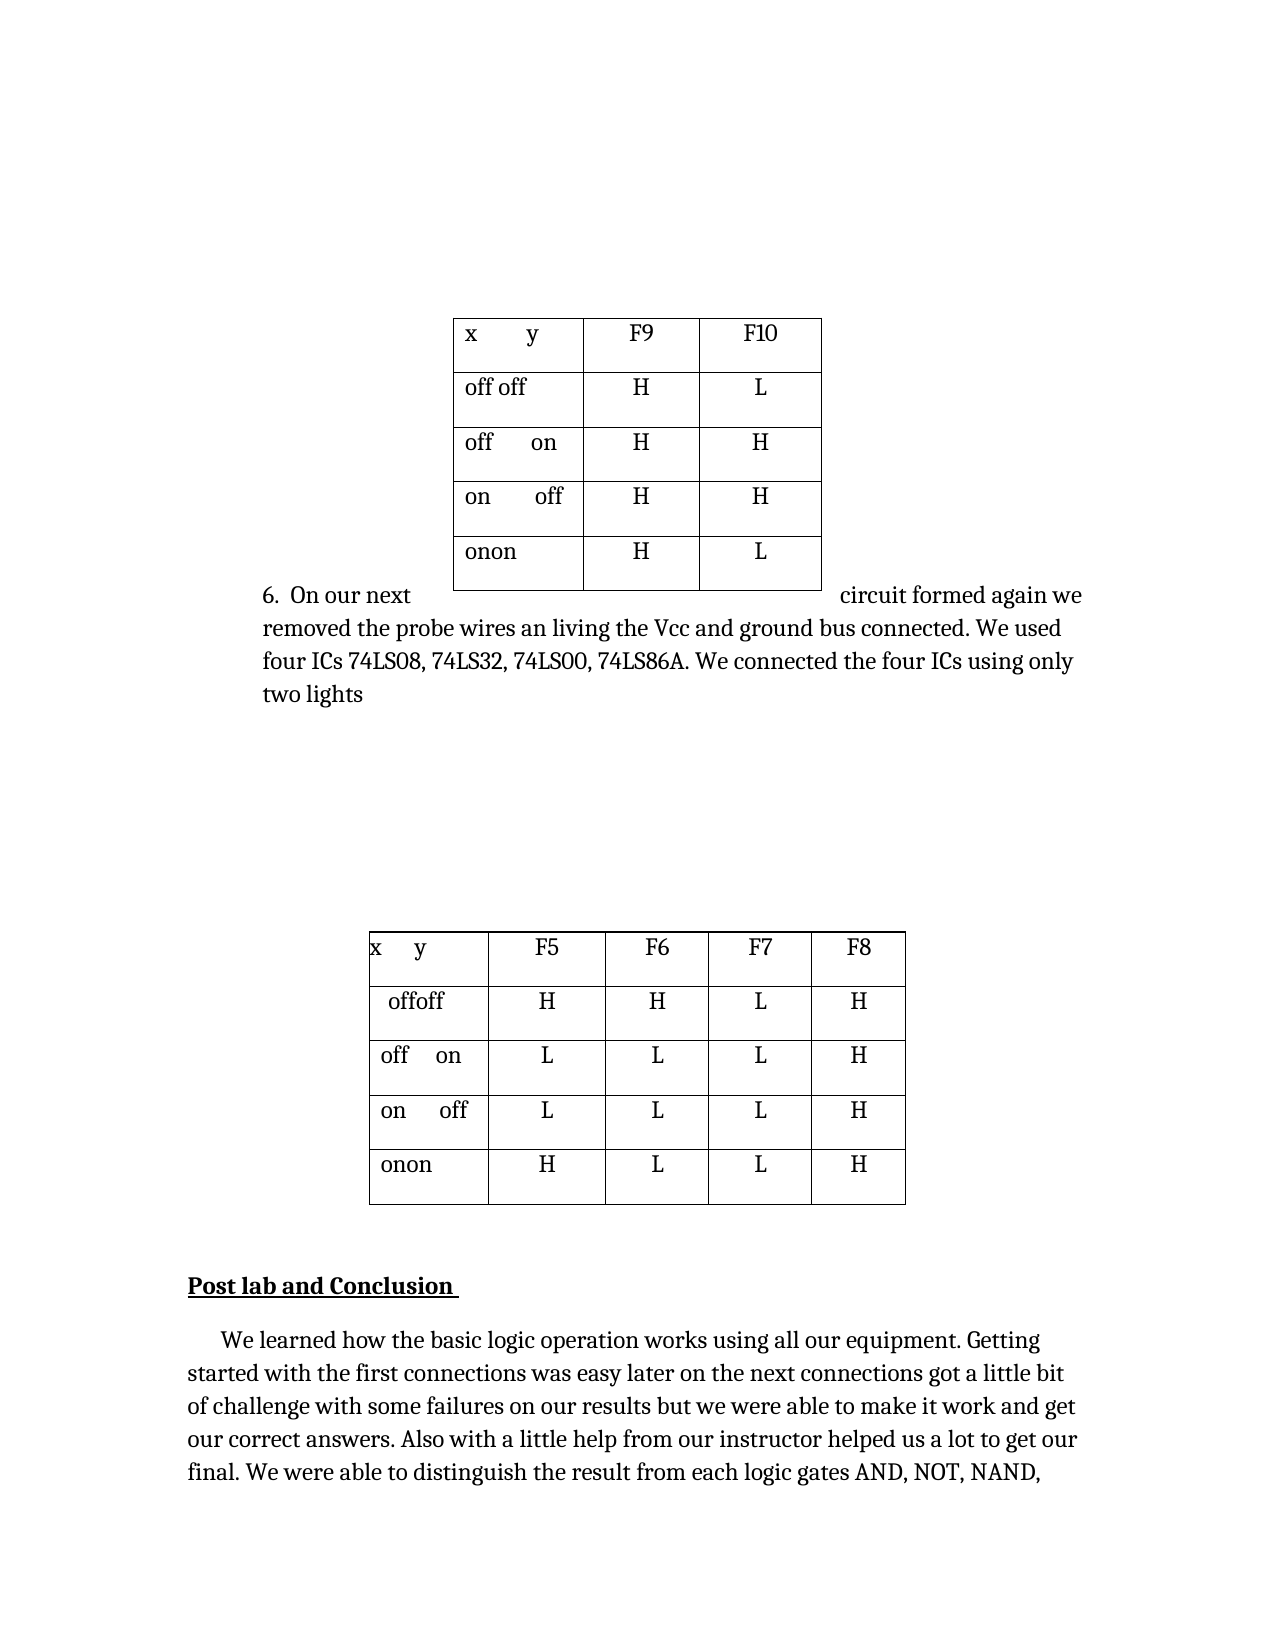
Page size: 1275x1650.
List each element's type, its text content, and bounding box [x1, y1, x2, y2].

table_header F10 [700, 319, 821, 372]
table_cell off off [454, 373, 583, 427]
table_cell H [606, 987, 708, 1040]
table_cell H [584, 537, 699, 590]
table_cell L [709, 987, 811, 1040]
table_cell L [709, 1041, 811, 1095]
table_cell H [812, 1096, 905, 1149]
table_cell L [700, 373, 821, 427]
table_cell L [709, 1096, 811, 1149]
table_cell H [584, 373, 699, 427]
table_header x y [454, 319, 583, 372]
text Post lab and Conclusion [187, 1272, 1087, 1301]
table_cell H [584, 482, 699, 536]
table_cell L [709, 1150, 811, 1204]
table_header F5 [489, 933, 605, 986]
table_cell L [606, 1096, 708, 1149]
table_cell H [584, 428, 699, 481]
table_cell H [489, 987, 605, 1040]
table_cell L [489, 1096, 605, 1149]
table_cell H [489, 1150, 605, 1204]
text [187, 1326, 1087, 1487]
table_cell H [812, 1041, 905, 1095]
table_cell L [489, 1041, 605, 1095]
table_cell L [700, 537, 821, 590]
table_cell off on [370, 1041, 488, 1095]
table_cell H [700, 482, 821, 536]
table_cell offoff [370, 987, 488, 1040]
table_cell onon [454, 537, 583, 590]
table_cell L [606, 1041, 708, 1095]
table_header F7 [709, 933, 811, 986]
table_cell on off [454, 482, 583, 536]
table_cell off on [454, 428, 583, 481]
table_cell onon [370, 1150, 488, 1204]
table_cell L [606, 1150, 708, 1204]
table_cell H [812, 1150, 905, 1204]
table_header F9 [584, 319, 699, 372]
table_header x y [370, 933, 488, 986]
table_cell H [700, 428, 821, 481]
table_cell on off [370, 1096, 488, 1149]
table_cell H [812, 987, 905, 1040]
text 6. On our next circuit formed again we removed the probe wires an living the Vcc and ground bus connected. We used four ICs 74LS08, 74LS32, 74LS00, 74LS86A. We connected the four ICs using only two lights [262, 581, 1087, 709]
table_header F8 [812, 933, 905, 986]
table_header F6 [606, 933, 708, 986]
